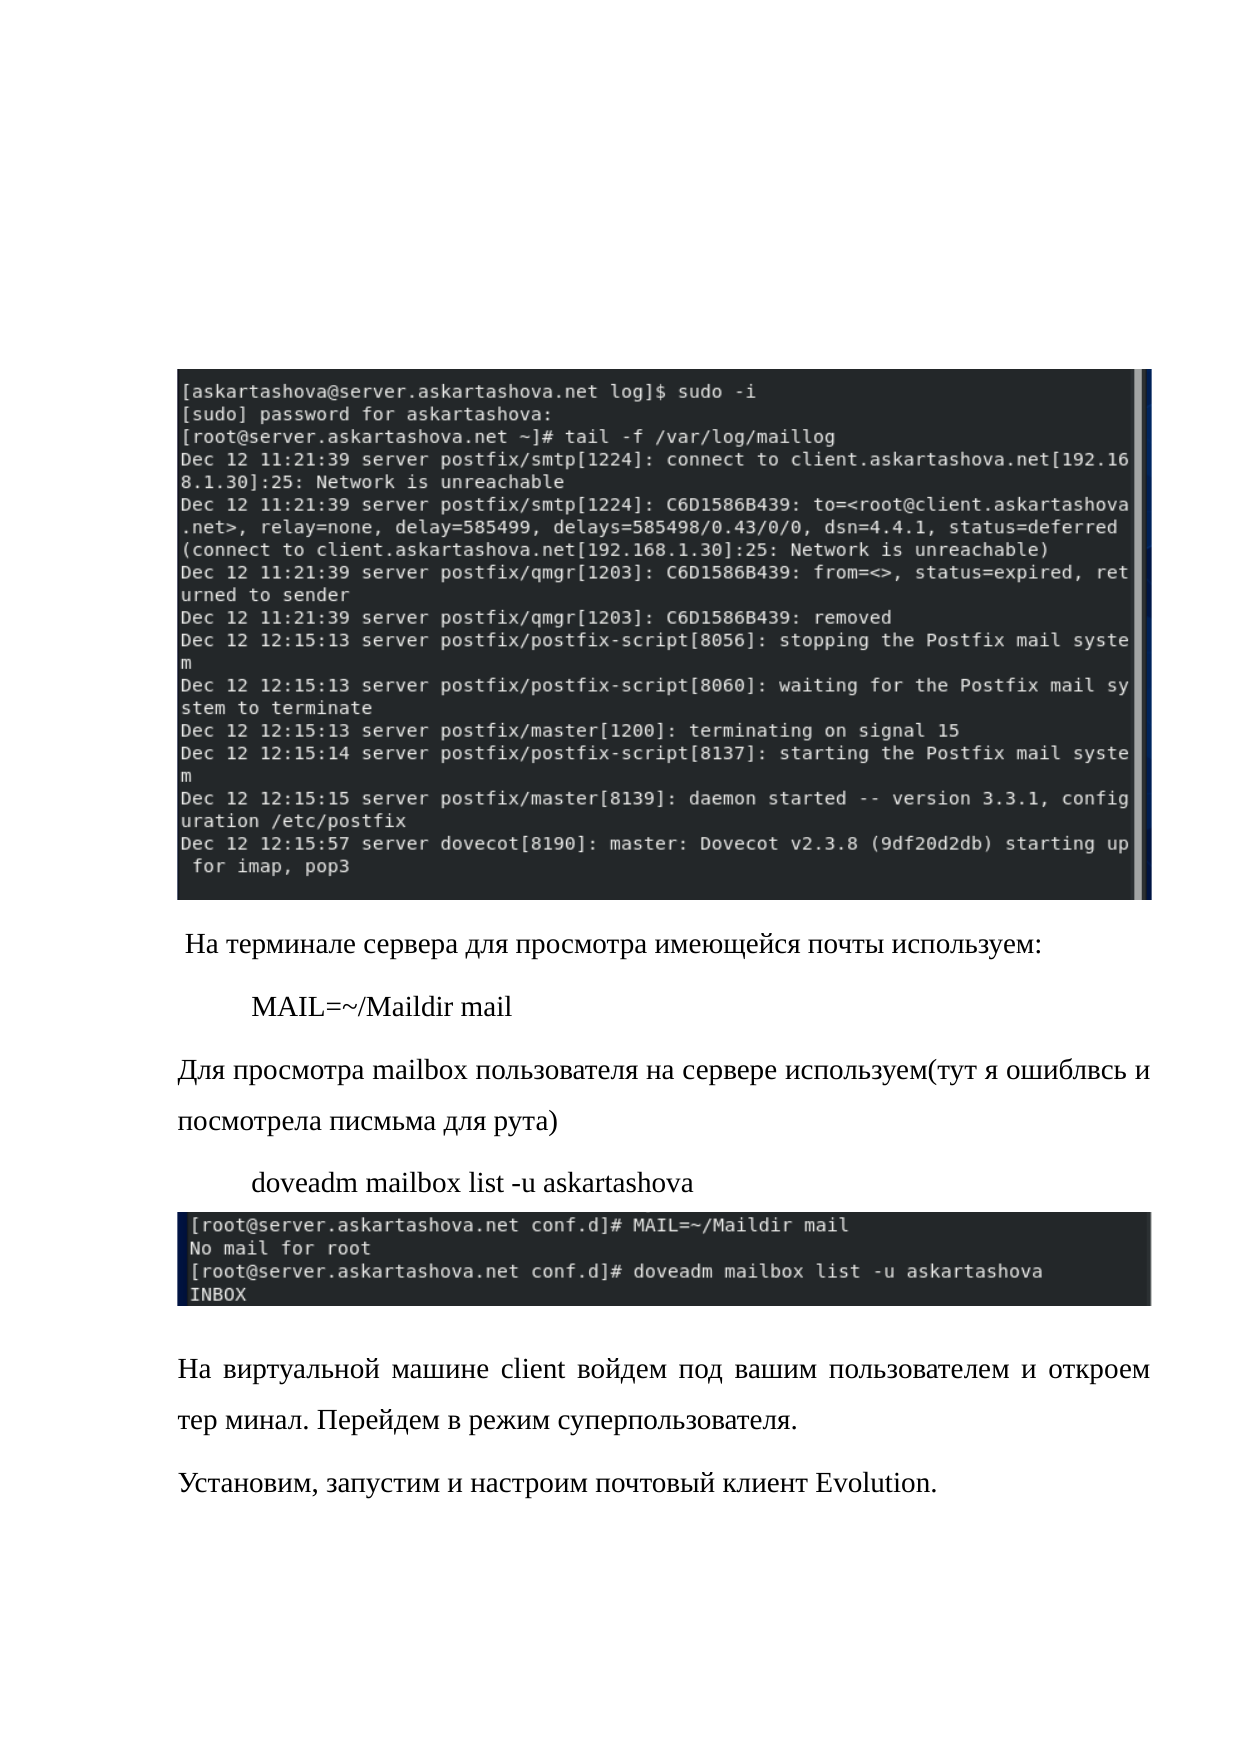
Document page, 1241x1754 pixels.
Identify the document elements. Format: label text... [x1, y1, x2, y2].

text Для просмотра mailbox пользователя на сервере используем(тут я ошиблвсь и посмотрела писмьма для рута) [177, 1052, 1152, 1136]
text doveadm mailbox list -u askartashova [177, 1165, 1152, 1199]
text MAIL=~/Maildir mail [177, 989, 1152, 1023]
text Установим, запустим и настроим почтовый клиент Evolution. [177, 1465, 1152, 1498]
picture [177, 1212, 1152, 1306]
picture [177, 369, 1152, 900]
text На терминале сервера для просмотра имеющейся почты используем: [177, 927, 1152, 960]
text На виртуальной машине client войдем под вашим пользователем и откроем тер минал. Перейдем в режим суперпользователя. [177, 1306, 1152, 1436]
